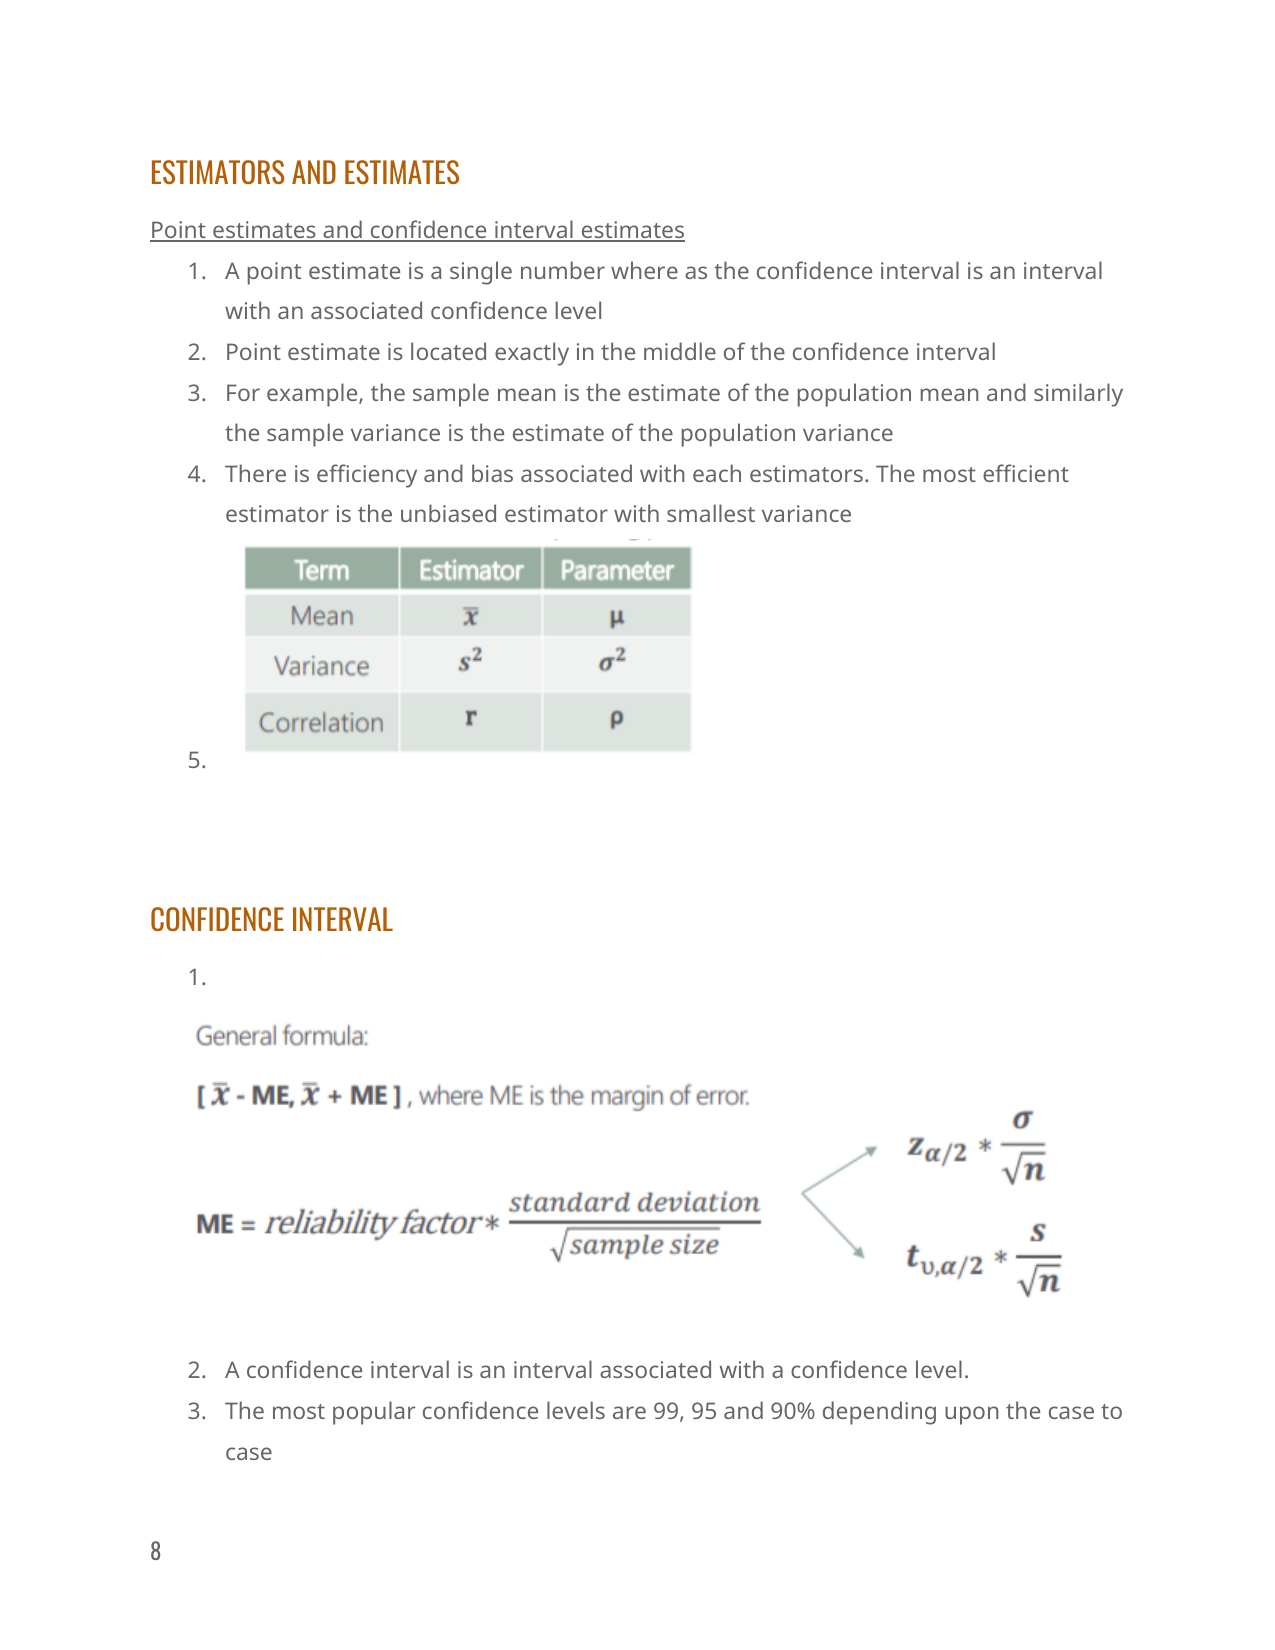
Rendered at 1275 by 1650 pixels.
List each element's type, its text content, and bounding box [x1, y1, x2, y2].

subtitle ESTIMATORS AND ESTIMATES [150, 150, 1125, 193]
list There is efficiency and bias associated with each estimators. The most efficient estimator is the unbiased estimator with smallest variance [187, 458, 1125, 530]
text Point estimates and confidence interval estimates [150, 214, 1125, 245]
list For example, the sample mean is the estimate of the population mean and similarly the sample variance is the estimate of the population variance [187, 377, 1125, 448]
picture [225, 539, 718, 769]
subtitle CONFIDENCE INTERVAL [150, 896, 1125, 939]
list Point estimate is located exactly in the middle of the confidence interval [187, 336, 1125, 367]
picture [187, 1001, 1096, 1345]
list The most popular confidence levels are 99, 95 and 90% depending upon the case to case [187, 1395, 1125, 1467]
list A point estimate is a single number where as the confidence interval is an interval with an associated confidence level [187, 255, 1125, 327]
list A confidence interval is an interval associated with a confidence level. [187, 1354, 1125, 1385]
